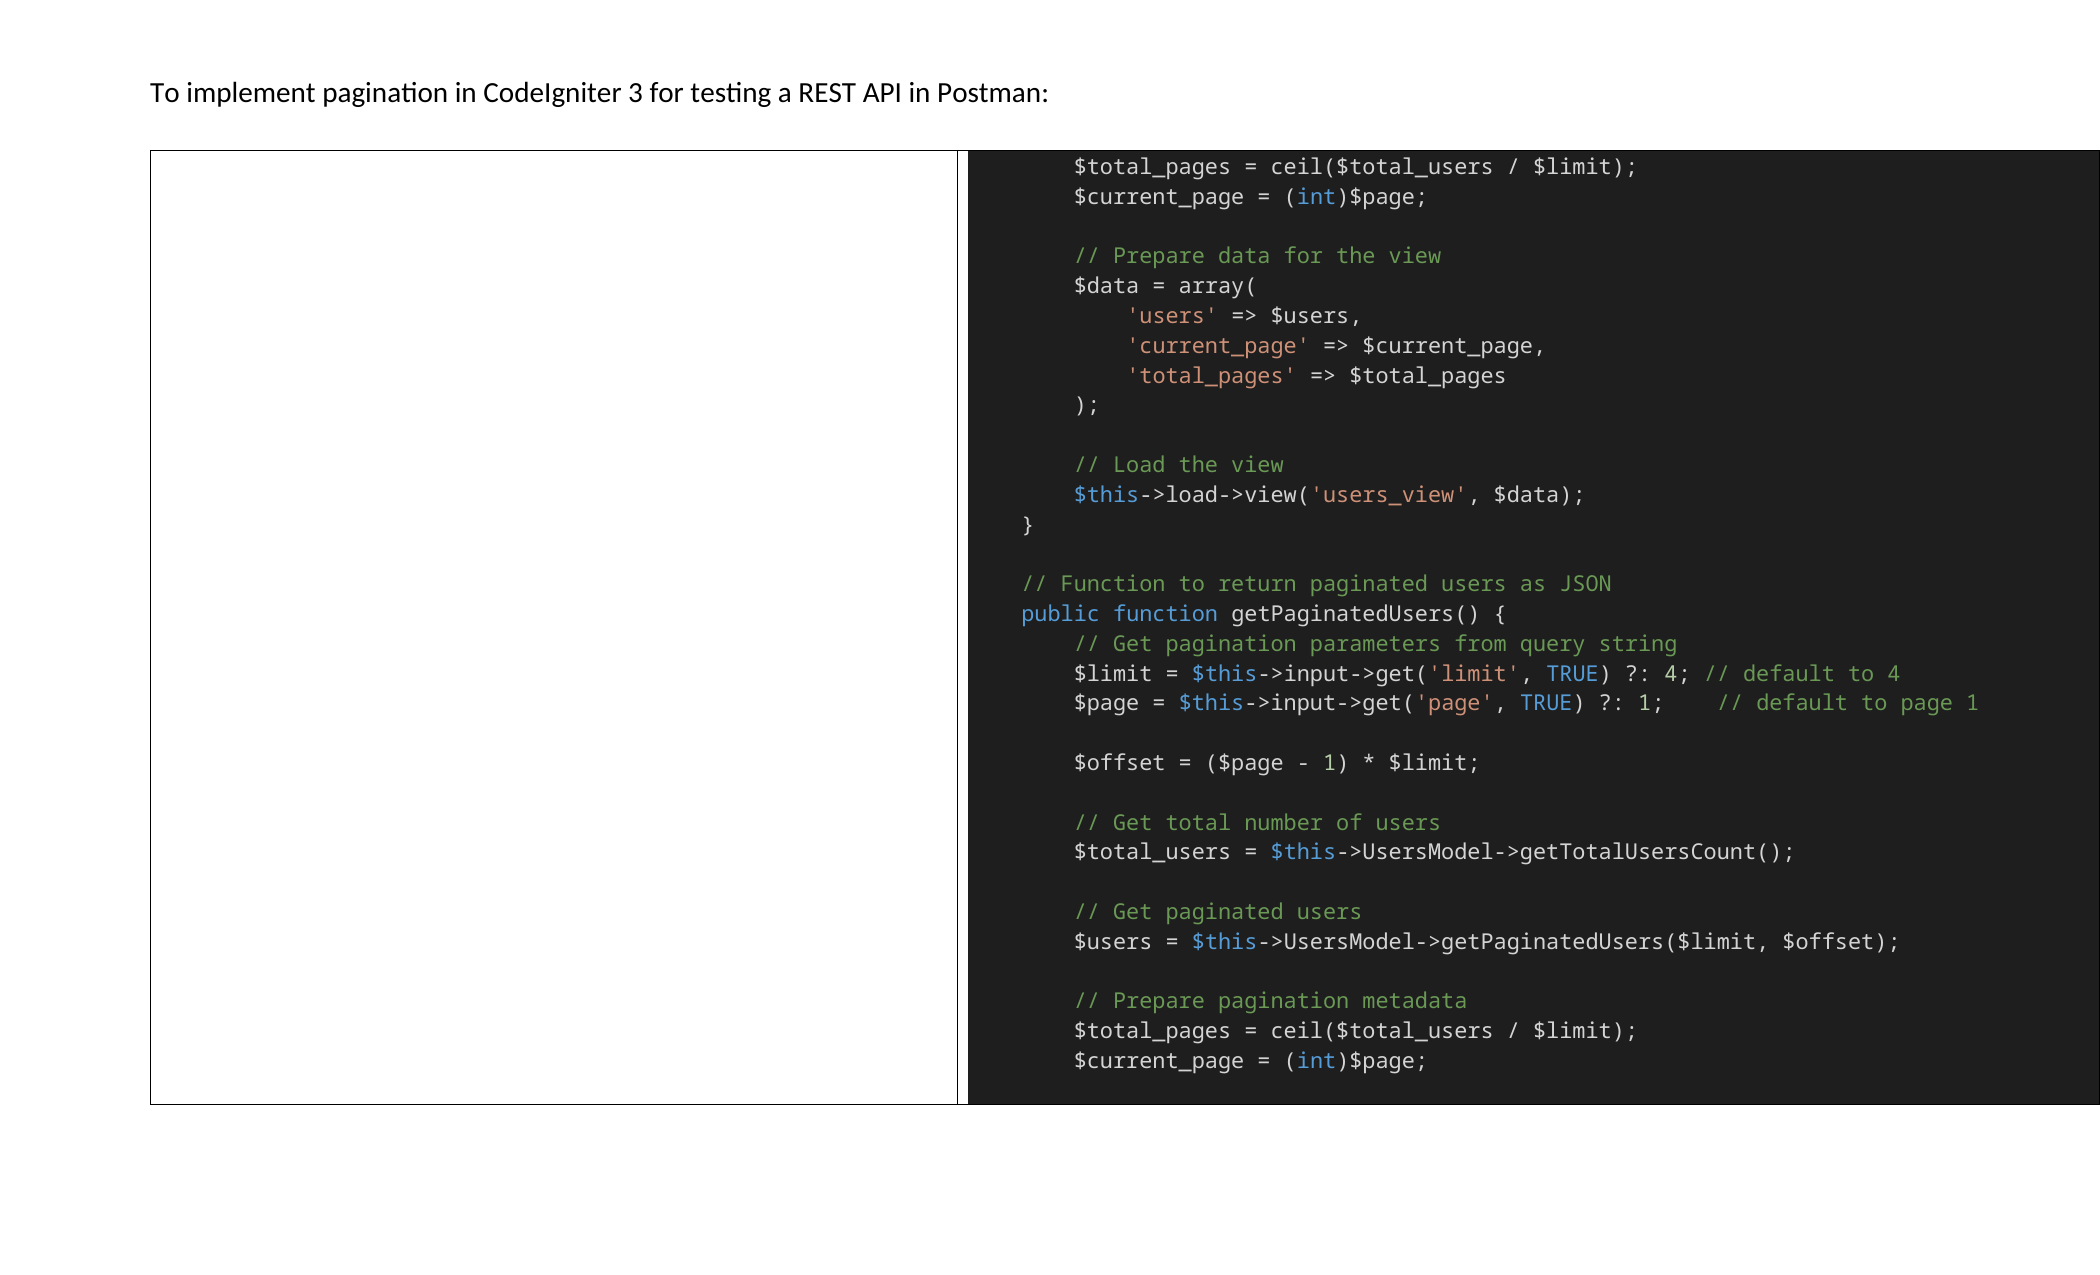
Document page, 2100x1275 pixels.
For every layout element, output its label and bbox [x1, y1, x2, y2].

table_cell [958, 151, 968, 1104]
table_cell [151, 151, 957, 1104]
